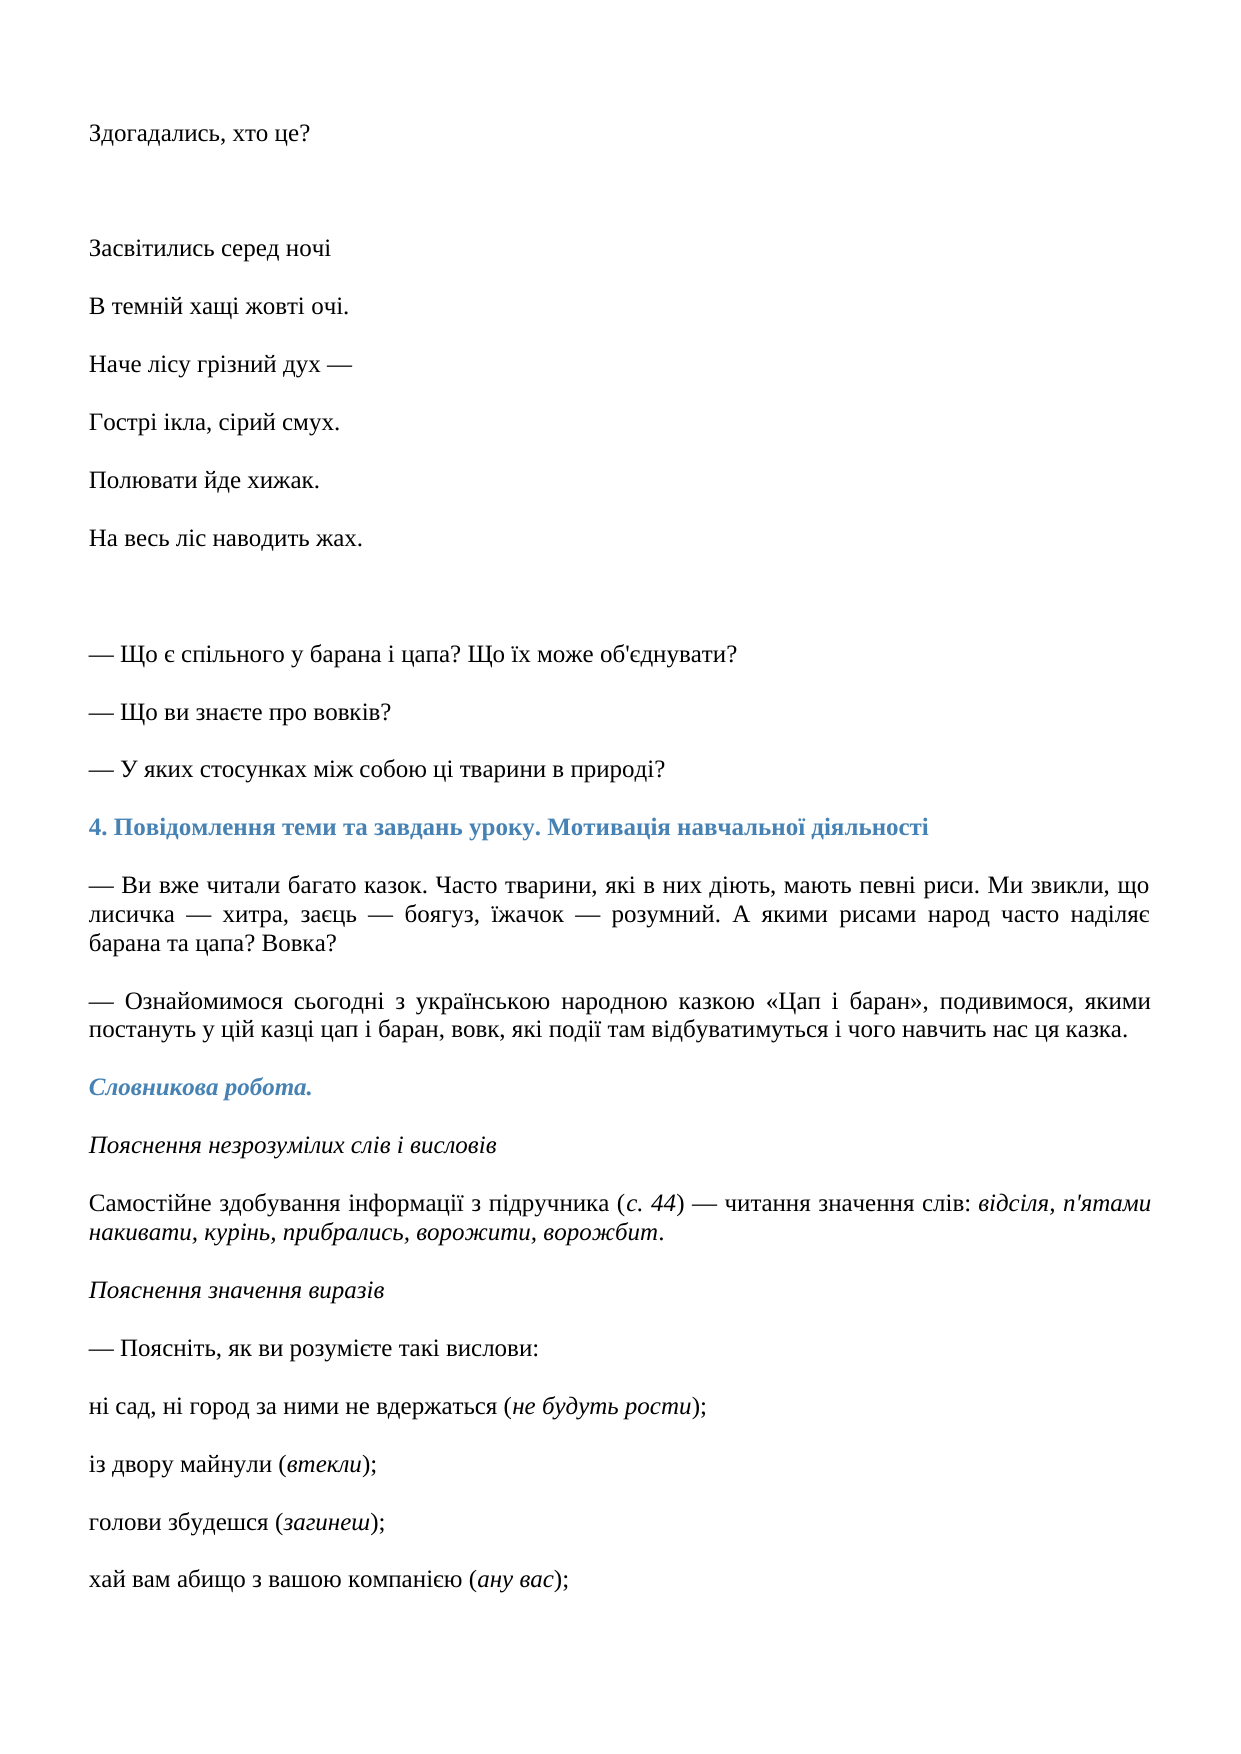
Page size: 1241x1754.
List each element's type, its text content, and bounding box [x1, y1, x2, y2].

text — Поясніть, як ви розумієте такі вислови: [89, 1333, 1152, 1362]
text — Ознайомимося сьогодні з українською народною казкою «Цап і баран», подивимося, якими постануть у цій казці цап і баран, вовк, які події там відбуватимуться і чого навчить нас ця казка. [89, 1014, 1152, 1043]
text 4. Повідомлення теми та завдань уроку. Мотивація навчальної діяльності [89, 812, 1152, 841]
text Гострі ікла, сірий смух. [89, 407, 1152, 436]
text Засвітились серед ночі [89, 233, 1152, 262]
text На весь ліс наводить жах. [89, 523, 1152, 552]
text Здогадались, хто це? [89, 118, 1152, 147]
text — Ви вже читали багато казок. Часто тварини, які в них діють, мають певні риси. Ми звикли, що лисичка — хитра, заєць — боягуз, їжачок — розумний. А якими рисами народ часто наділяє барана та цапа? Вовка? [89, 870, 1152, 957]
text — Що ви знаєте про вовків? [89, 697, 1152, 725]
text Самостійне здобування інформації з підручника (с. 44) — читання значення слів: відсіля, п'ятами накивати, курінь, прибрались, ворожити, ворожбит. [89, 1188, 1152, 1246]
text Пояснення значення виразів [89, 1275, 1152, 1304]
text ні сад, ні город за ними не вдержаться (не будуть рости); [89, 1391, 1152, 1419]
text Словникова робота. [89, 1072, 1152, 1101]
text — Що є спільного у барана і цапа? Що їх може об'єднувати? [89, 639, 1152, 667]
text Пояснення незрозумілих слів і висловів [89, 1130, 1152, 1159]
text голови збудешся (загинеш); [89, 1507, 1152, 1535]
text В темній хащі жовті очі. [89, 291, 1152, 320]
text Полювати йде хижак. [89, 465, 1152, 494]
text Наче лісу грізний дух — [89, 349, 1152, 378]
text — У яких стосунках між собою ці тварини в природі? [89, 754, 1152, 783]
text із двору майнули (втекли); [89, 1449, 1152, 1477]
text хай вам абищо з вашою компанією (ану вас); [89, 1564, 1152, 1593]
